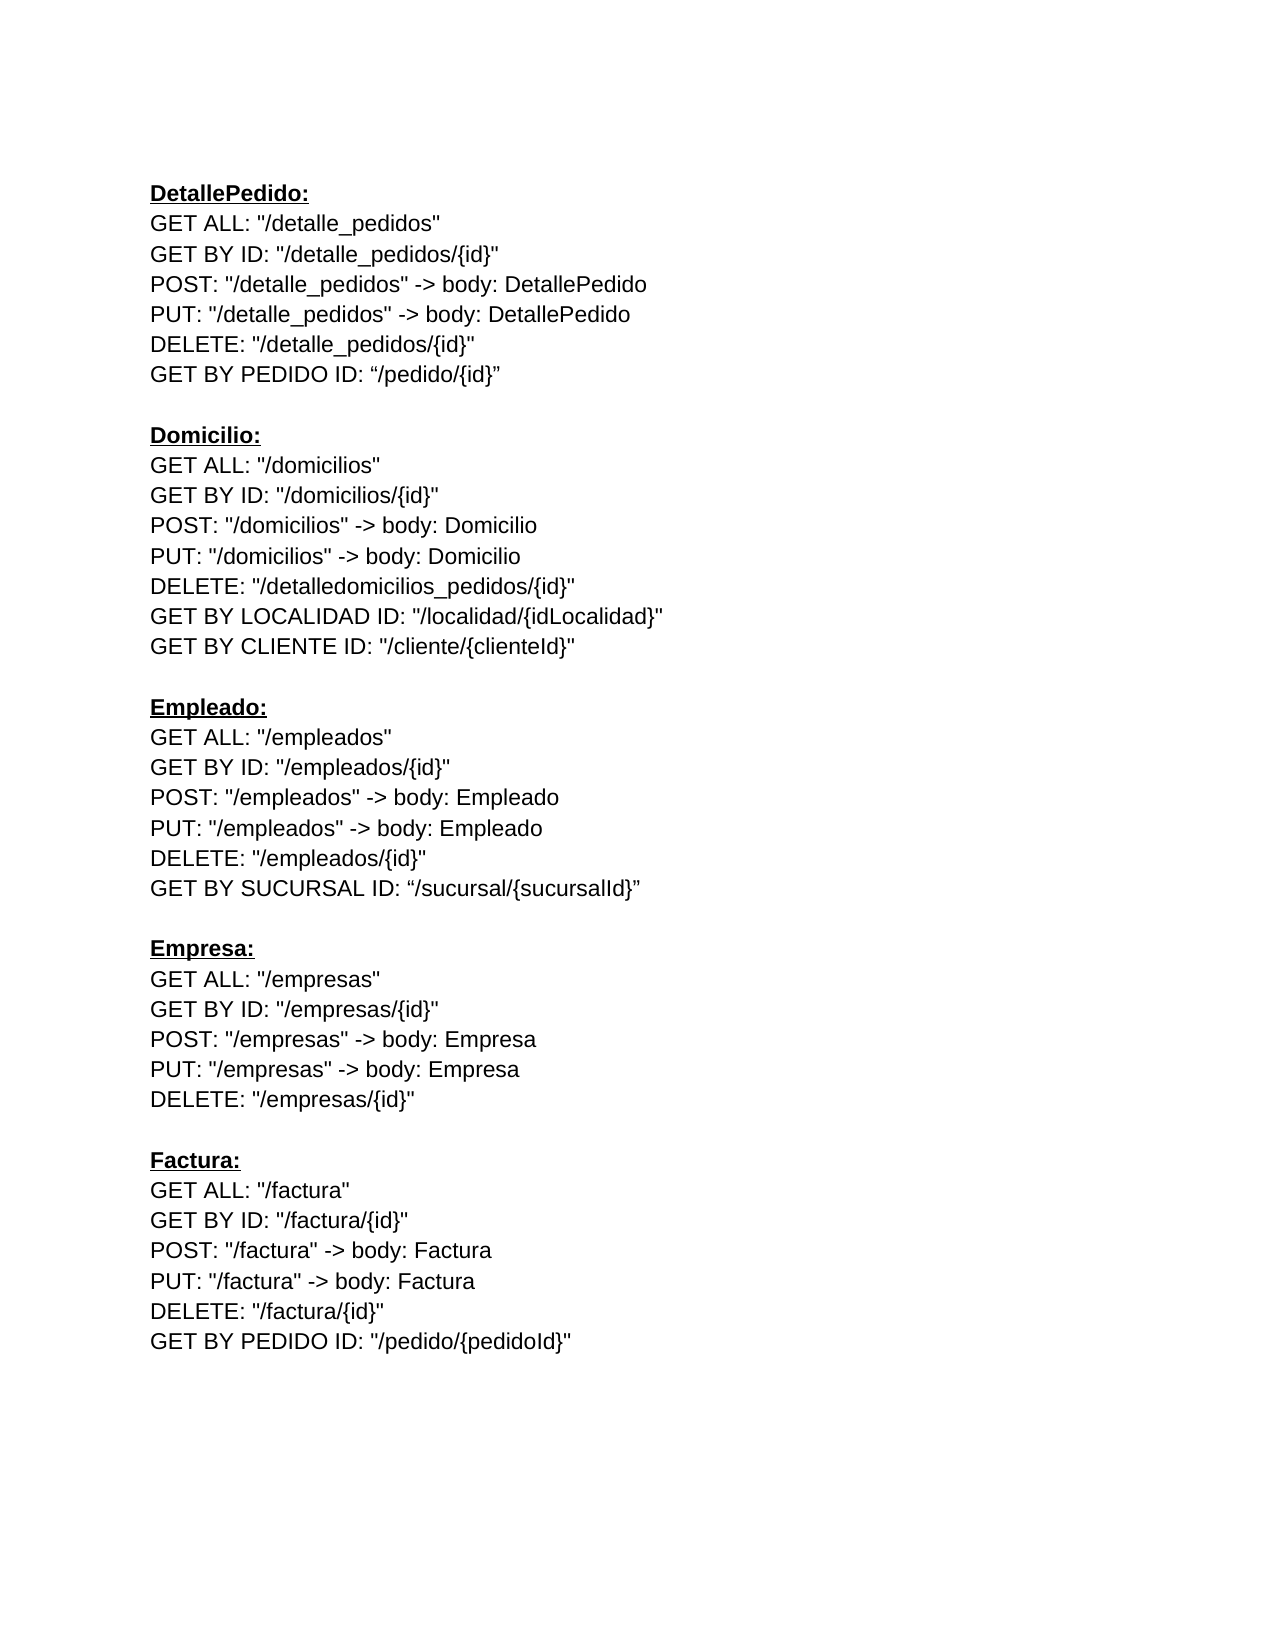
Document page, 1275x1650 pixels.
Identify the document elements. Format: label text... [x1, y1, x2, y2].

text GET BY SUCURSAL ID: “/sucursal/{sucursalId}” [150, 875, 1125, 901]
text GET ALL: "/domicilios" [150, 452, 1125, 478]
text GET BY PEDIDO ID: “/pedido/{id}” [150, 361, 1125, 388]
text POST: "/detalle_pedidos" -> body: DetallePedido [150, 271, 1125, 297]
text POST: "/empresas" -> body: Empresa [150, 1026, 1125, 1052]
text DELETE: "/factura/{id}" [150, 1298, 1125, 1324]
text Factura: [150, 1147, 1125, 1173]
text GET ALL: "/factura" [150, 1177, 1125, 1203]
text GET BY ID: "/factura/{id}" [150, 1207, 1125, 1234]
text Empleado: [150, 694, 1125, 720]
text PUT: "/domicilios" -> body: Domicilio [150, 543, 1125, 569]
text GET BY ID: "/detalle_pedidos/{id}" [150, 241, 1125, 267]
text POST: "/factura" -> body: Factura [150, 1237, 1125, 1264]
text DELETE: "/detalledomicilios_pedidos/{id}" [150, 573, 1125, 599]
text GET BY CLIENTE ID: "/cliente/{clienteId}" [150, 633, 1125, 660]
text DELETE: "/empleados/{id}" [150, 845, 1125, 871]
text DELETE: "/empresas/{id}" [150, 1086, 1125, 1113]
text GET BY LOCALIDAD ID: "/localidad/{idLocalidad}" [150, 603, 1125, 629]
text GET BY ID: "/empleados/{id}" [150, 754, 1125, 781]
text PUT: "/empleados" -> body: Empleado [150, 814, 1125, 841]
text DetallePedido: [150, 180, 1125, 207]
text GET BY PEDIDO ID: "/pedido/{pedidoId}" [150, 1328, 1125, 1354]
text POST: "/domicilios" -> body: Domicilio [150, 512, 1125, 539]
text POST: "/empleados" -> body: Empleado [150, 784, 1125, 811]
text GET BY ID: "/empresas/{id}" [150, 996, 1125, 1022]
text PUT: "/empresas" -> body: Empresa [150, 1056, 1125, 1083]
text DELETE: "/detalle_pedidos/{id}" [150, 331, 1125, 358]
text GET ALL: "/empleados" [150, 724, 1125, 750]
text Domicilio: [150, 422, 1125, 448]
text GET BY ID: "/domicilios/{id}" [150, 482, 1125, 509]
text PUT: "/factura" -> body: Factura [150, 1268, 1125, 1294]
text GET ALL: "/empresas" [150, 966, 1125, 992]
text PUT: "/detalle_pedidos" -> body: DetallePedido [150, 301, 1125, 327]
text Empresa: [150, 935, 1125, 962]
text GET ALL: "/detalle_pedidos" [150, 210, 1125, 237]
